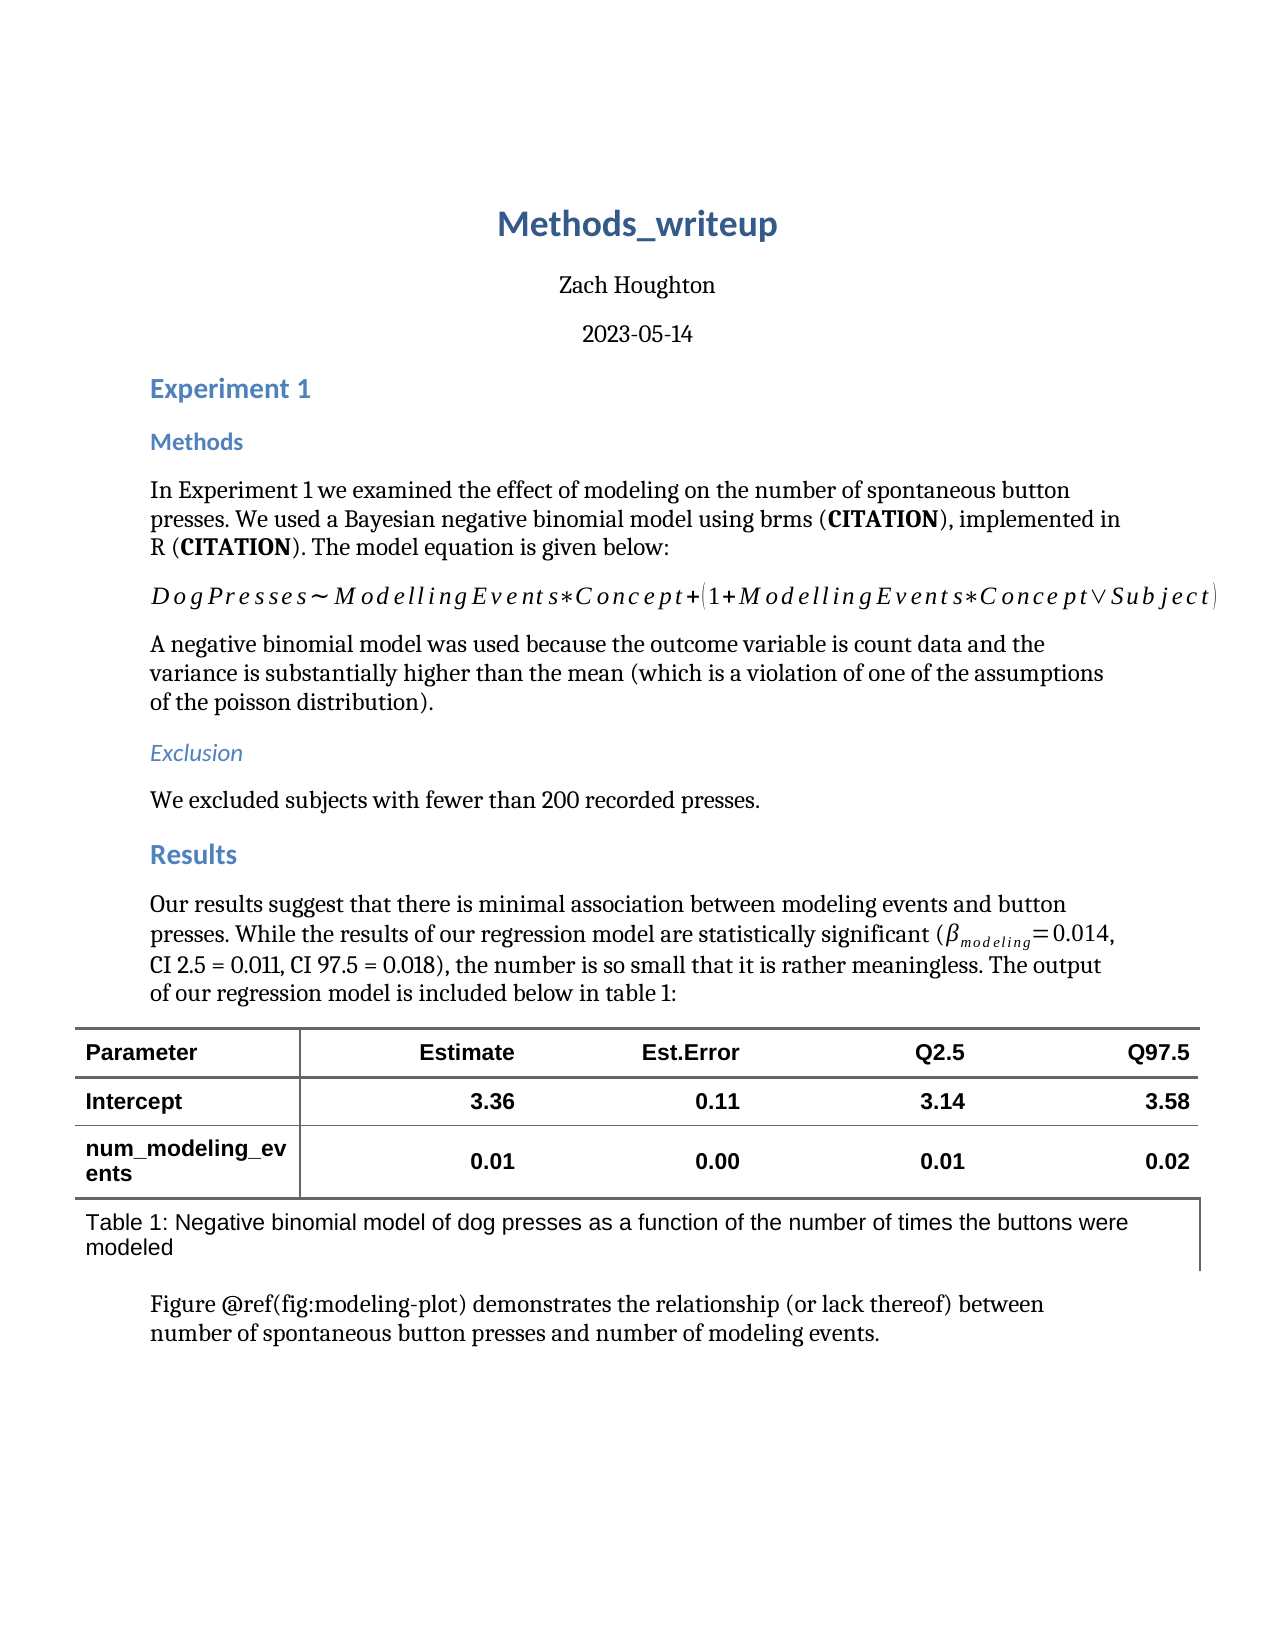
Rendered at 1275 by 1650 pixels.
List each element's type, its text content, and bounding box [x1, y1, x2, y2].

text We excluded subjects with fewer than 200 recorded presses. [150, 786, 1125, 815]
table_cell 0.01 [750, 1126, 975, 1197]
table_header Q97.5 [975, 1030, 1200, 1076]
table_cell 3.36 [301, 1079, 525, 1125]
text In Experiment 1 we examined the effect of modeling on the number of spontaneous button presses. We used a Bayesian negative binomial model using brms (CITATION), implemented in R (CITATION). The model equation is given below: [150, 476, 1125, 562]
table_header Q2.5 [750, 1030, 975, 1076]
text Figure @ref(fig:modeling-plot) demonstrates the relationship (or lack thereof) between number of spontaneous button presses and number of modeling events. [150, 1290, 1125, 1347]
table_header Est.Error [525, 1030, 750, 1076]
subtitle Experiment 1 [150, 370, 1125, 406]
table_cell 0.01 [301, 1126, 525, 1197]
table_cell 3.14 [750, 1079, 975, 1125]
subtitle Methods [150, 426, 1125, 457]
table_cell 3.58 [975, 1076, 1200, 1125]
table_header Parameter [75, 1030, 299, 1076]
table_cell 0.02 [975, 1125, 1200, 1197]
title Methods_writeup [150, 200, 1125, 246]
table_cell 0.11 [525, 1079, 750, 1125]
text Our results suggest that there is minimal association between modeling events and button presses. While the results of our regression model are statistically significant (, CI 2.5 = 0.011, CI 97.5 = 0.018), the number is so small that it is rather meaningless. The output of our regression model is included below in table 1: [150, 890, 1125, 1008]
text Zach Houghton [150, 271, 1125, 299]
table_cell 0.00 [525, 1126, 750, 1197]
text A negative binomial model was used because the outcome variable is count data and the variance is substantially higher than the mean (which is a violation of one of the assumptions of the poisson distribution). [150, 630, 1125, 716]
table_cell Table 1: Negative binomial model of dog presses as a function of the number of times the buttons were modeled [75, 1200, 1199, 1271]
table_cell num_modeling_events [75, 1126, 299, 1197]
table_header Estimate [301, 1030, 525, 1076]
subtitle Exclusion [150, 737, 1125, 768]
text 2023-05-14 [150, 320, 1125, 349]
subtitle Results [150, 836, 1125, 872]
table_cell Intercept [75, 1079, 299, 1125]
